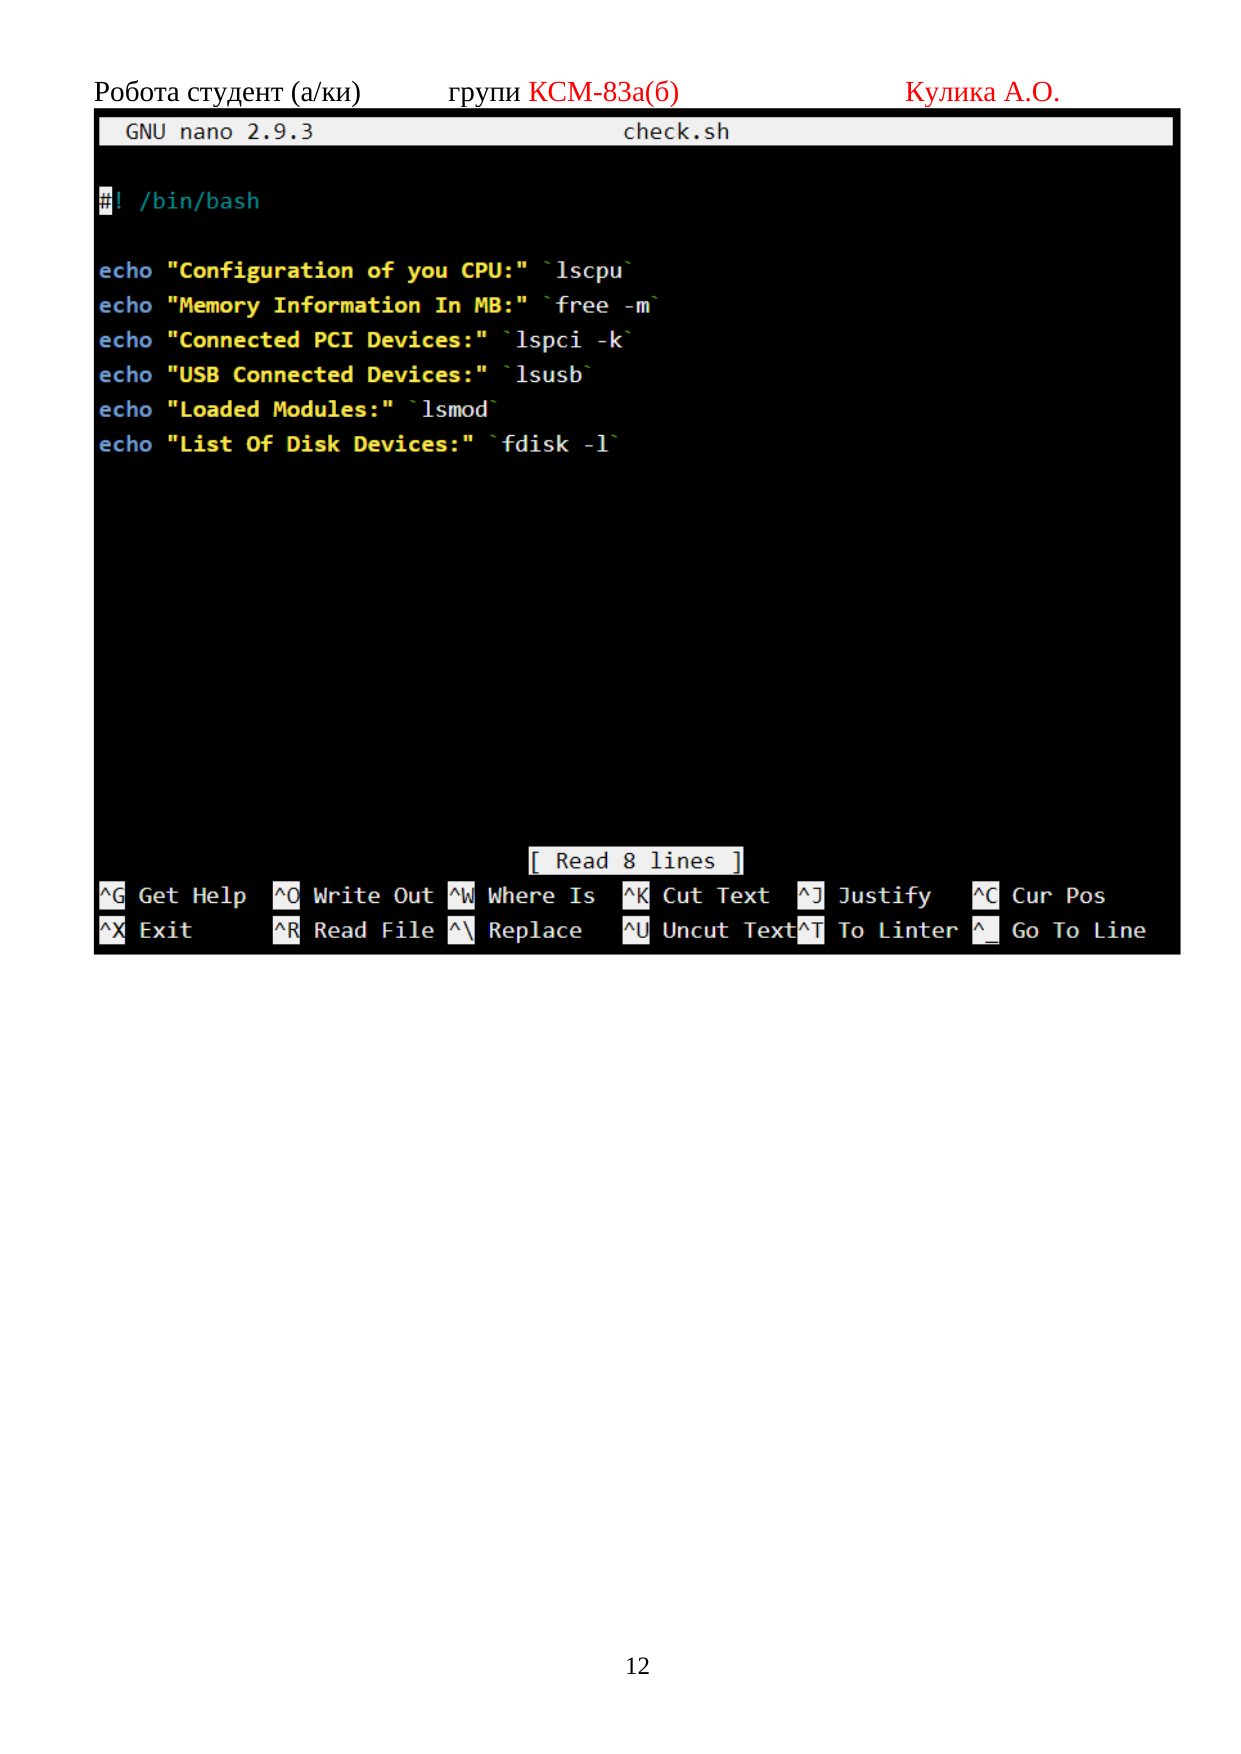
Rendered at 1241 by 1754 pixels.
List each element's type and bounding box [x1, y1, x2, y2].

picture [93, 107, 1182, 956]
